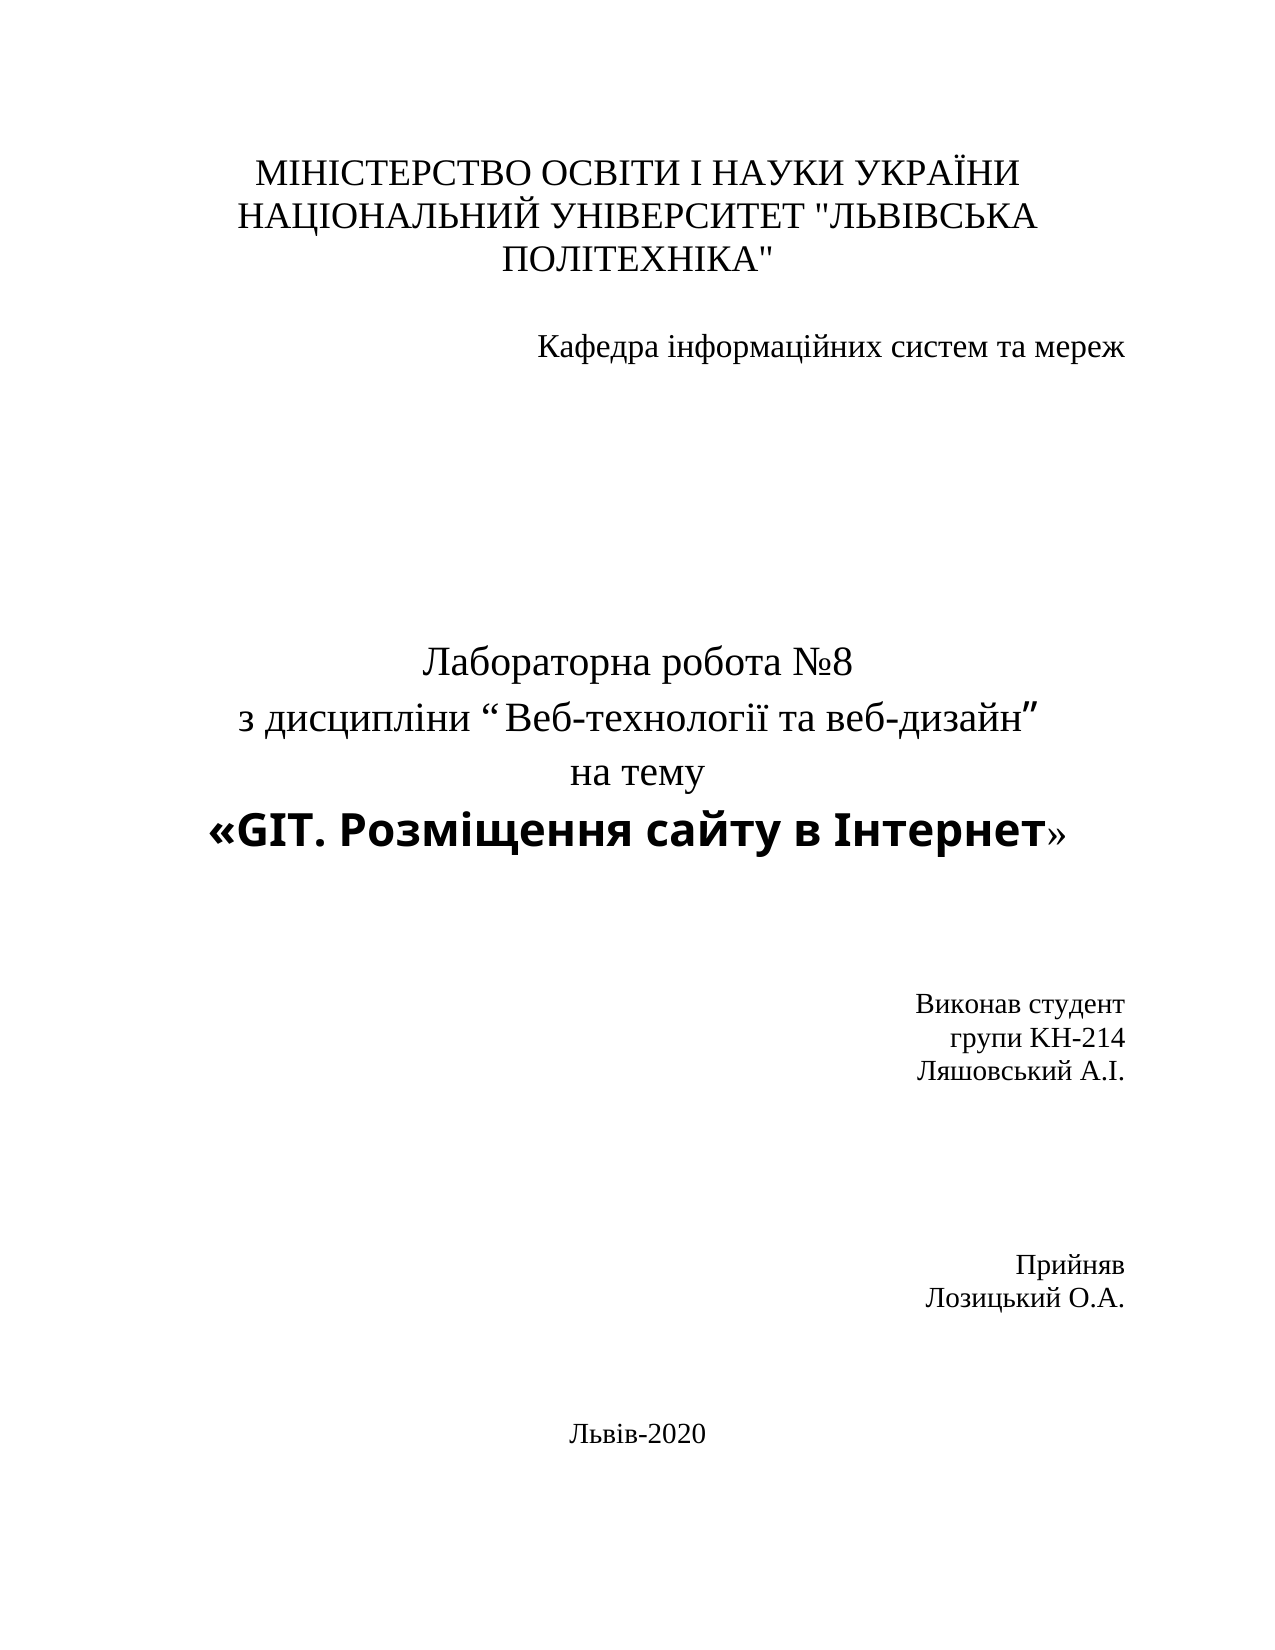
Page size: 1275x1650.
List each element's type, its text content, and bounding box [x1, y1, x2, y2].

text на тему [150, 747, 1125, 794]
text Кафедра інформаційних систем та мереж [150, 326, 1125, 364]
text Львів-2020 [150, 1416, 1125, 1450]
text «GIT. Розміщення сайту в Інтернет» [150, 797, 1125, 859]
text Виконав студент [150, 986, 1125, 1020]
text МІНІСТЕРСТВО ОСВІТИ І НАУКИ УКРАЇНИ [150, 150, 1125, 193]
text Прийняв [814, 1247, 1125, 1281]
text Ляшовський А.І. [814, 1053, 1125, 1087]
text Лабораторна робота №8 [150, 637, 1125, 685]
text групи KH-214 [814, 1020, 1125, 1053]
text Лозицький О.А. [150, 1281, 1125, 1314]
text НАЦІОНАЛЬНИЙ УНІВЕРСИТЕТ "ЛЬВІВСЬКА ПОЛІТЕХНІКА" [150, 193, 1125, 279]
text з дисципліни “ Веб-технології та веб-дизайн” [150, 687, 1125, 744]
